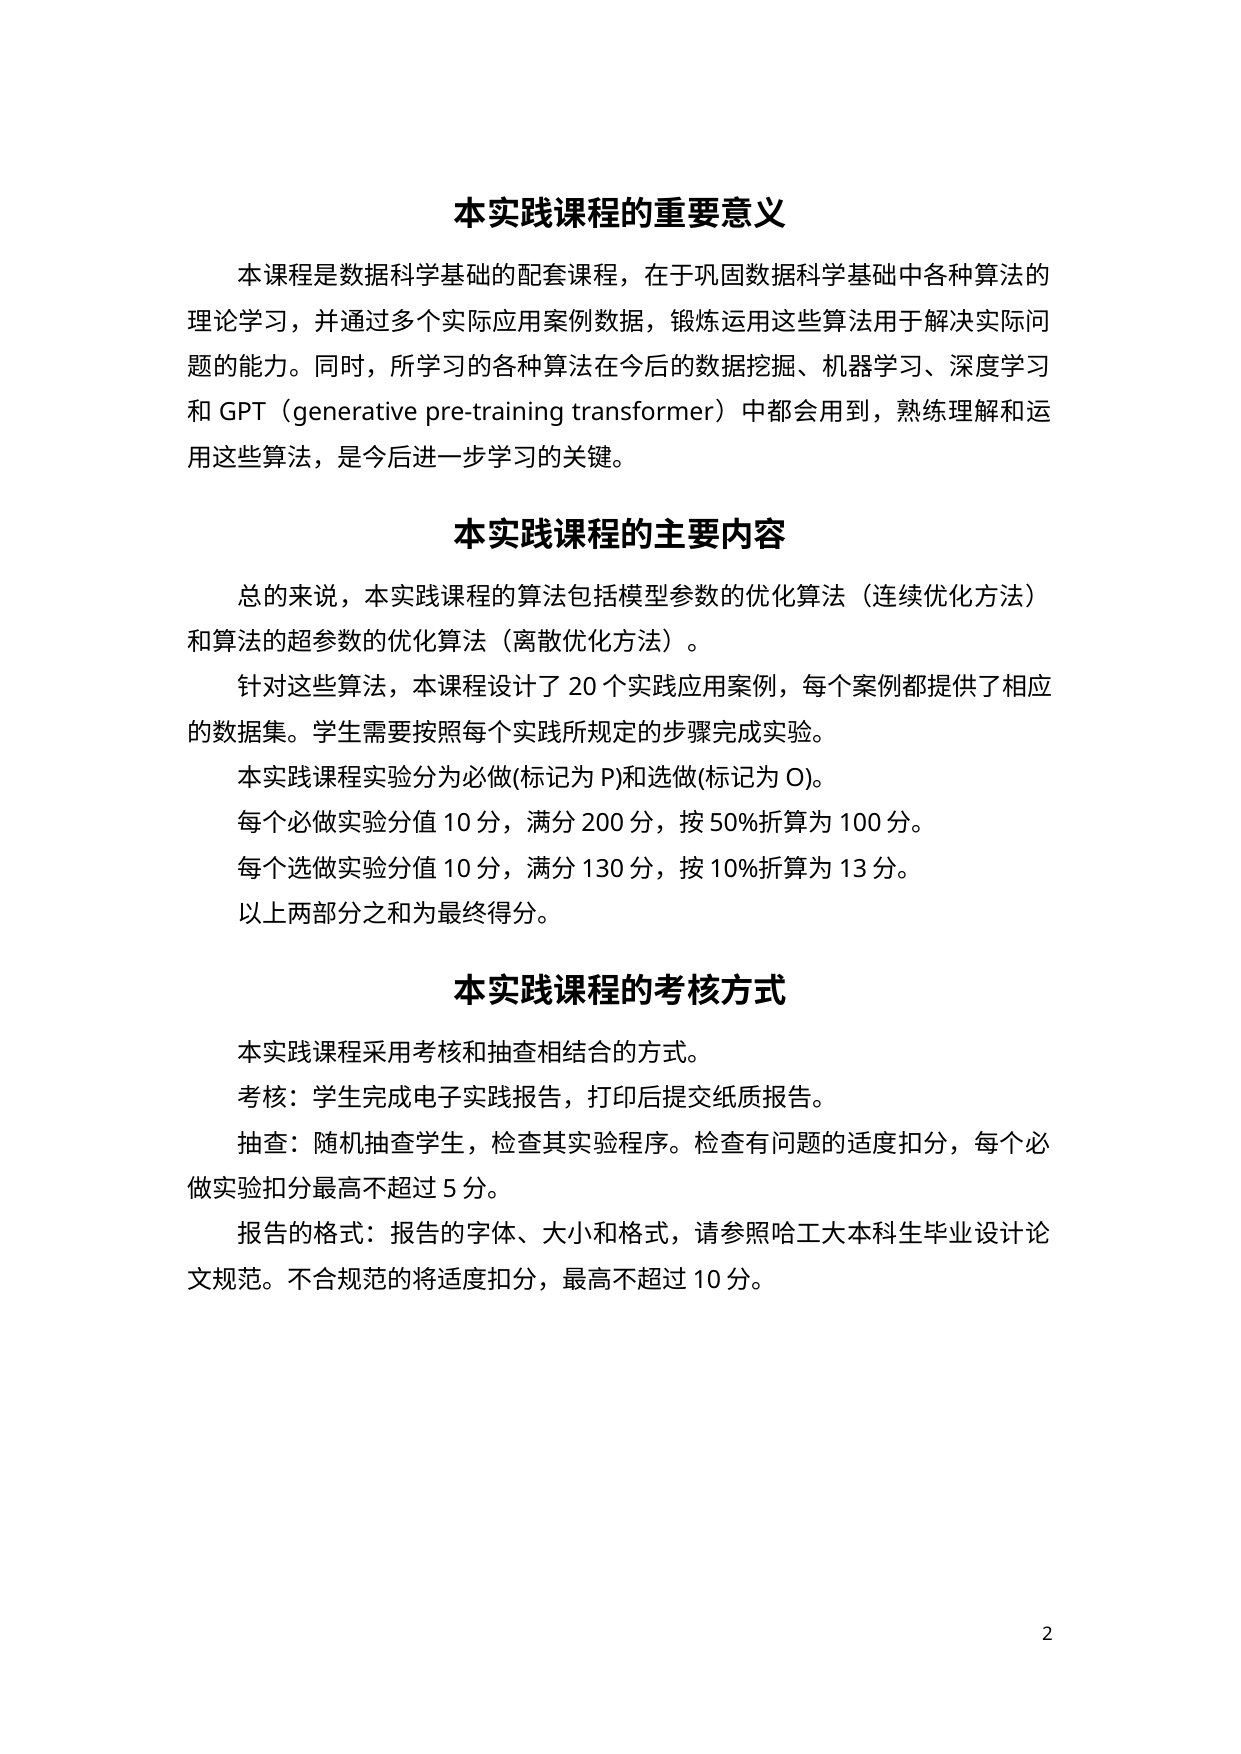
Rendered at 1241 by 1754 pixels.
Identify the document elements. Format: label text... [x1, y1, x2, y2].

text 本课程是数据科学基础的配套课程，在于巩固数据科学基础中各种算法的理论学习，并通过多个实际应用案例数据，锻炼运用这些算法用于解决实际问题的能力。同时，所学习的各种算法在今后的数据挖掘、机器学习、深度学习和GPT（generative pre-training transformer）中都会用到，熟练理解和运用这些算法，是今后进一步学习的关键。 [187, 256, 1053, 473]
subtitle 本实践课程的主要内容 [187, 507, 1053, 556]
text 本实践课程实验分为必做(标记为P)和选做(标记为O)。 [187, 757, 1053, 794]
subtitle 本实践课程的重要意义 [187, 187, 1053, 235]
text 针对这些算法，本课程设计了20个实践应用案例，每个案例都提供了相应的数据集。学生需要按照每个实践所规定的步骤完成实验。 [187, 667, 1053, 748]
text 每个选做实验分值10分，满分130分，按10%折算为13分。 [187, 848, 1053, 884]
text 总的来说，本实践课程的算法包括模型参数的优化算法（连续优化方法）和算法的超参数的优化算法（离散优化方法）。 [187, 576, 1053, 658]
text 每个必做实验分值10分，满分200分，按50%折算为100分。 [187, 803, 1053, 839]
text 报告的格式：报告的字体、大小和格式，请参照哈工大本科生毕业设计论文规范。不合规范的将适度扣分，最高不超过10分。 [187, 1214, 1053, 1295]
text 考核：学生完成电子实践报告，打印后提交纸质报告。 [187, 1078, 1053, 1114]
subtitle 本实践课程的考核方式 [187, 964, 1053, 1012]
text 以上两部分之和为最终得分。 [187, 893, 1053, 930]
text 本实践课程采用考核和抽查相结合的方式。 [187, 1033, 1053, 1069]
text 抽查：随机抽查学生，检查其实验程序。检查有问题的适度扣分，每个必做实验扣分最高不超过5分。 [187, 1123, 1053, 1205]
